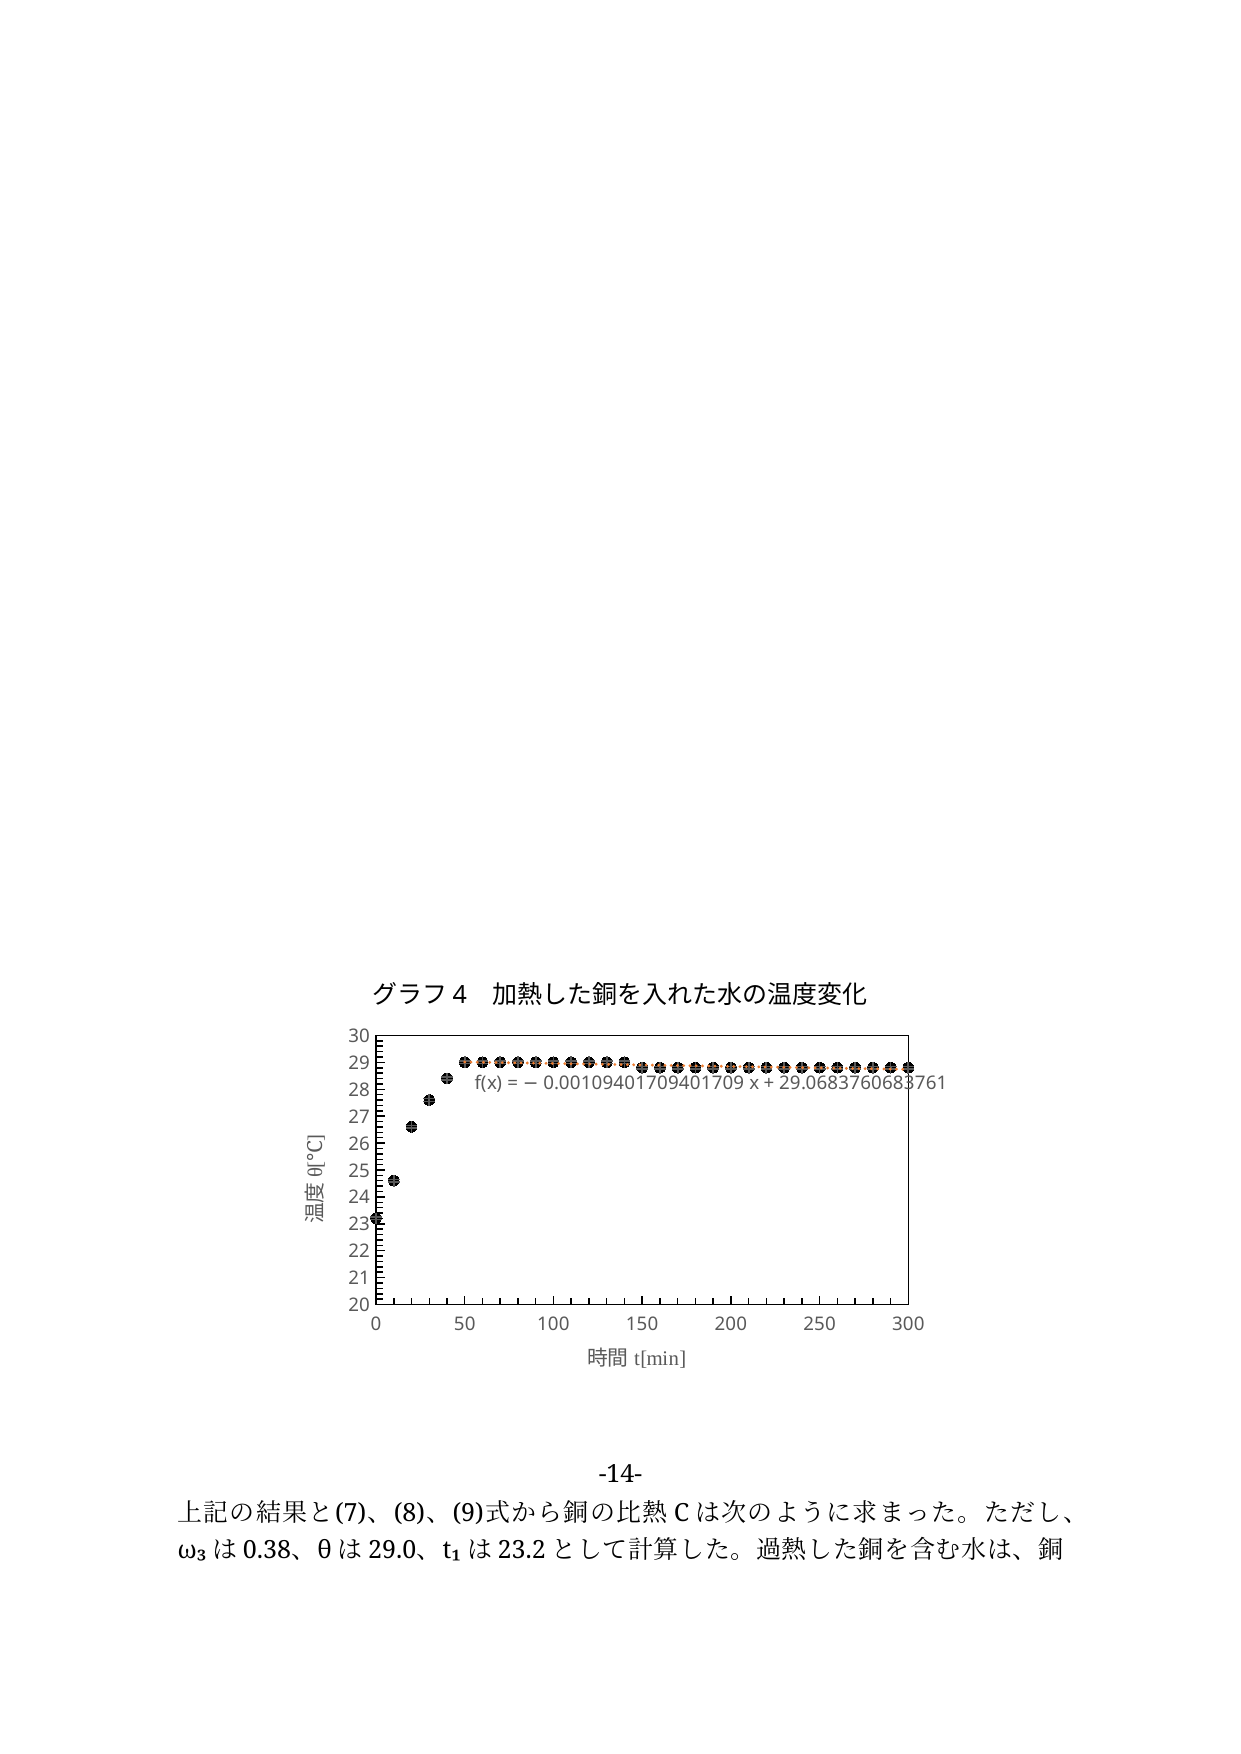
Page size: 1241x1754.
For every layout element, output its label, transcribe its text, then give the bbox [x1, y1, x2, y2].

text -14- [177, 1454, 1063, 1492]
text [177, 1492, 1063, 1567]
